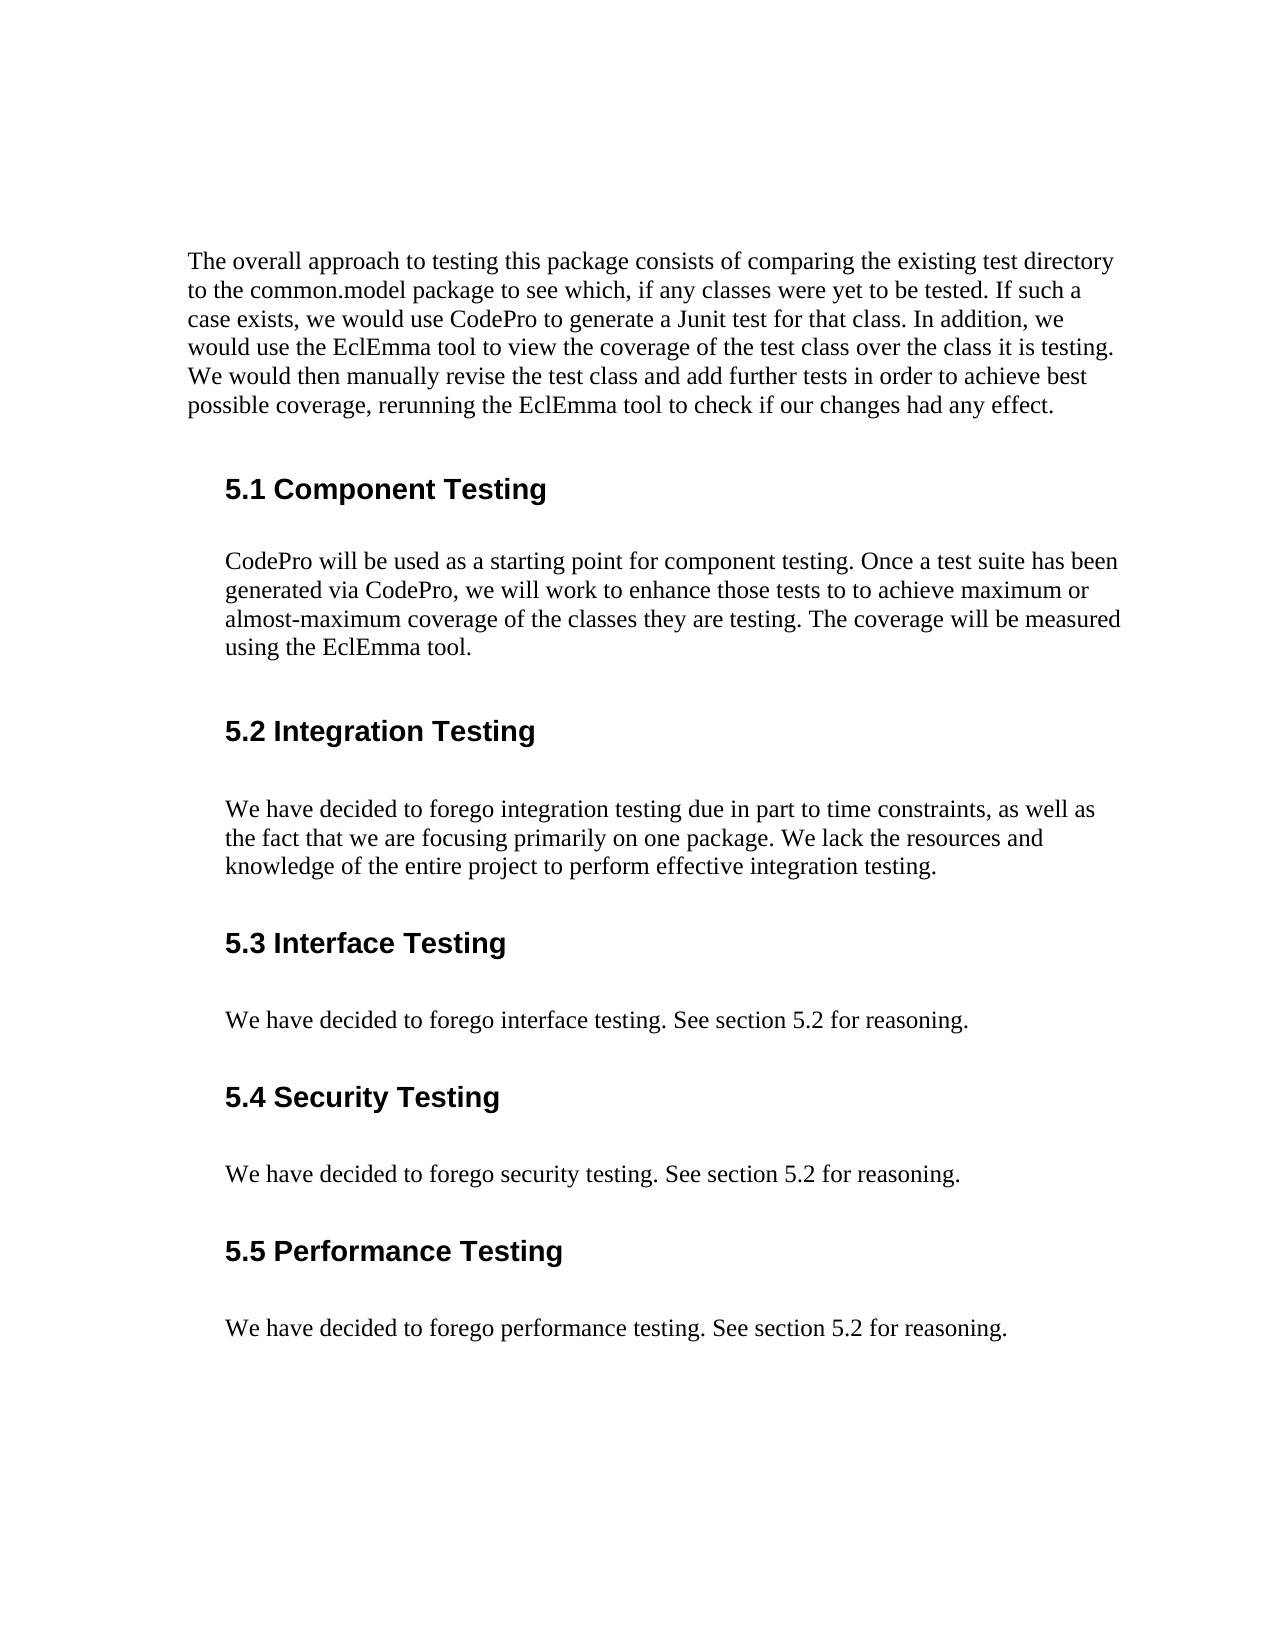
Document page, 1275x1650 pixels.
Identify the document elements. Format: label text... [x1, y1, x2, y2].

text We have decided to forego security testing. See section 5.2 for reasoning. [150, 1159, 1125, 1188]
text We have decided to forego performance testing. See section 5.2 for reasoning. [150, 1313, 1125, 1342]
text 5.4 Security Testing [150, 1080, 1125, 1113]
text 5.2 Integration Testing [150, 714, 1125, 748]
text We have decided to forego interface testing. See section 5.2 for reasoning. [150, 1005, 1125, 1034]
text CodePro will be used as a starting point for component testing. Once a test suite has been generated via CodePro, we will work to enhance those tests to to achieve maximum or almost-maximum coverage of the classes they are testing. The coverage will be measured using the EclEmma tool. [225, 546, 1125, 661]
text 5.5 Performance Testing [150, 1234, 1125, 1267]
text 5.1 Component Testing [150, 472, 1125, 506]
text We have decided to forego integration testing due in part to time constraints, as well as the fact that we are focusing primarily on one package. We lack the resources and knowledge of the entire project to perform effective integration testing. [225, 794, 1125, 880]
text 5.3 Interface Testing [150, 926, 1125, 959]
text The overall approach to testing this package consists of comparing the existing test directory to the common.model package to see which, if any classes were yet to be tested. If such a case exists, we would use CodePro to generate a Junit test for that class. In addition, we would use the EclEmma tool to view the coverage of the test class over the class it is testing. We would then manually revise the test class and add further tests in order to achieve best possible coverage, rerunning the EclEmma tool to check if our changes had any effect. [187, 246, 1125, 419]
